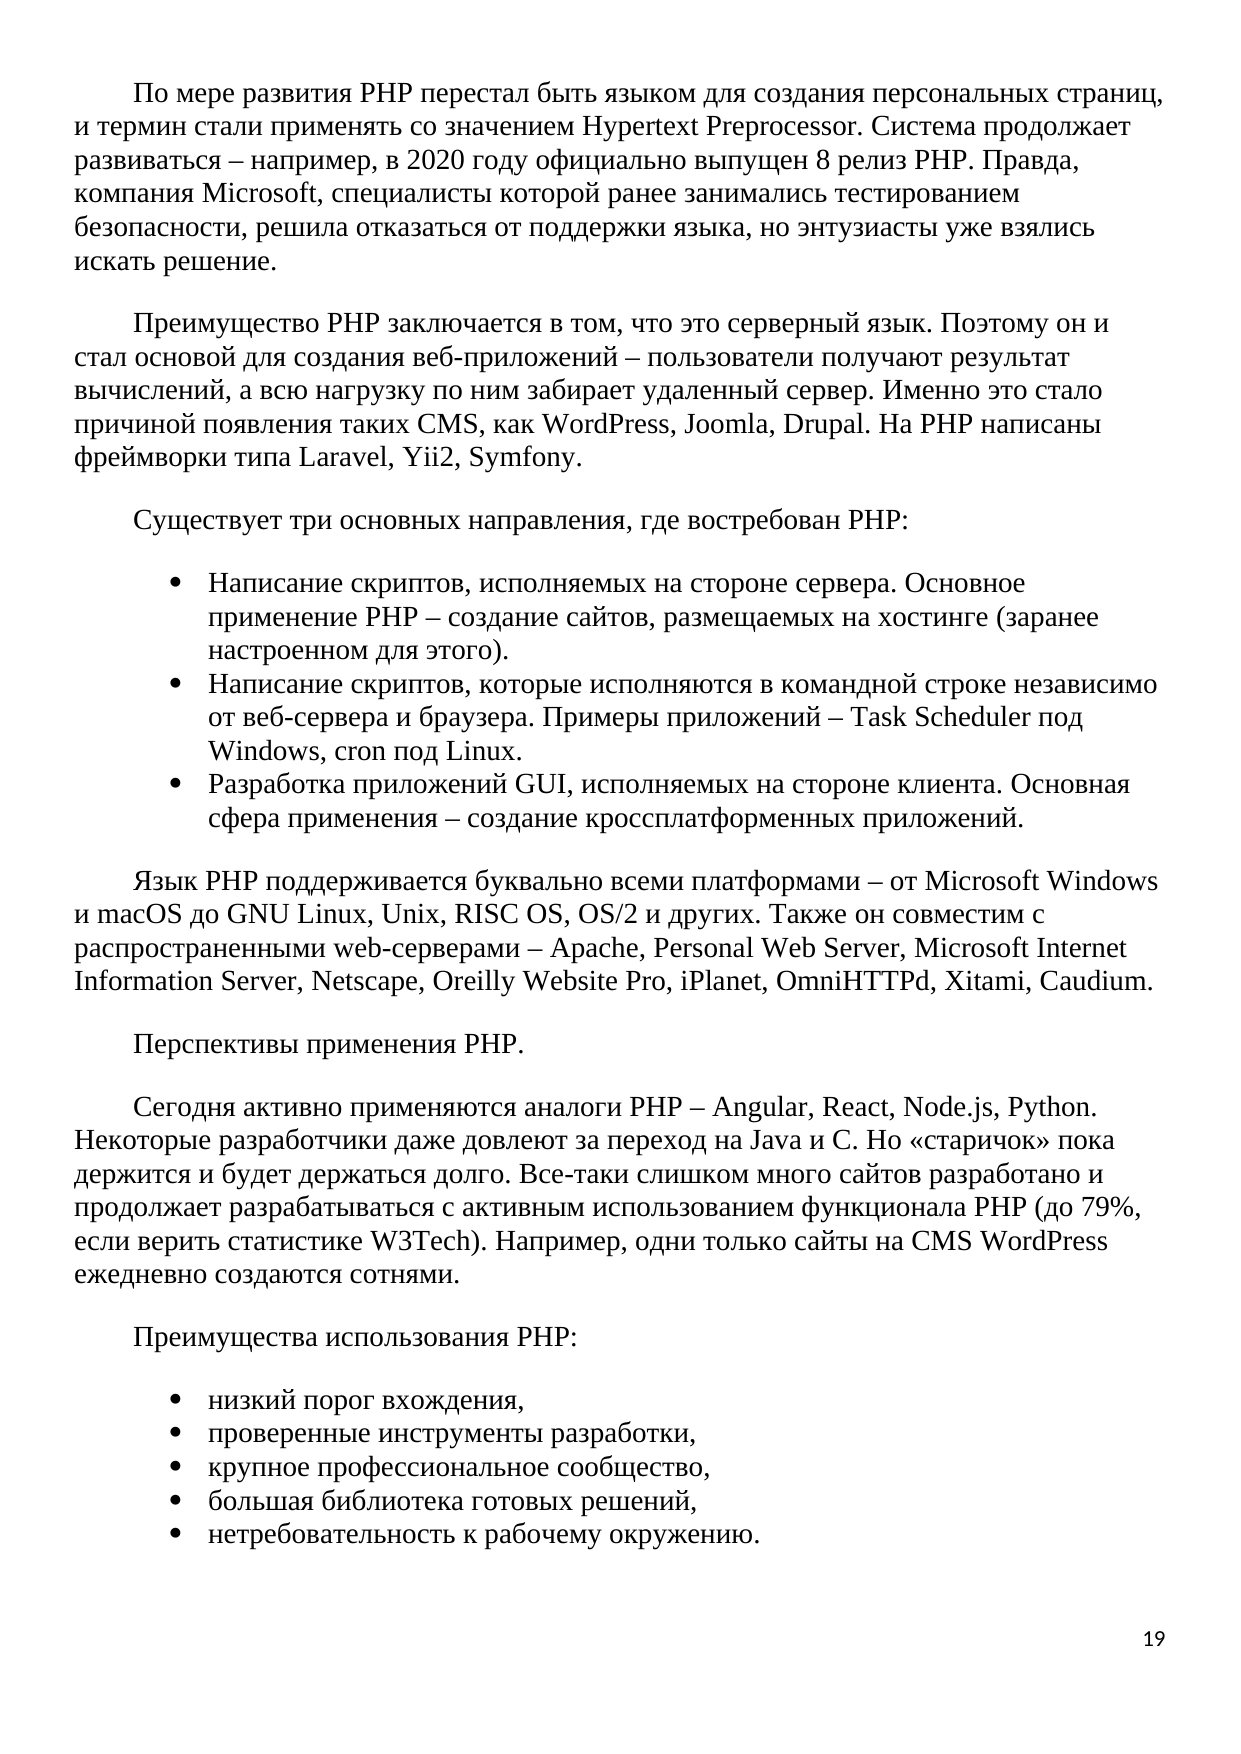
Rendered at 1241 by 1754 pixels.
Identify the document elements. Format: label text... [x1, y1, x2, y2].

text Сегодня активно применяются аналоги PHP – Angular, React, Node.js, Python. Некоторые разработчики даже довлеют за переход на Java и С. Но «старичок» пока держится и будет держаться долго. Все-таки слишком много сайтов разработано и продолжает разрабатываться с активным использованием функционала PHP (до 79%, если верить статистике W3Tech). Например, одни только сайты на CMS WordPress ежедневно создаются сотнями. [74, 1089, 1165, 1290]
list большая библиотека готовых решений, [170, 1483, 1165, 1517]
text Язык PHP поддерживается буквально всеми платформами – от Microsoft Windows и macOS до GNU Linux, Unix, RISC OS, OS/2 и других. Также он совместим с распространенными web-серверами – Apache, Personal Web Server, Microsoft Internet Information Server, Netscape, Oreilly Website Pro, iPlanet, OmniHTTPd, Xitami, Caudium. [74, 863, 1165, 997]
text По мере развития PHP перестал быть языком для создания персональных страниц, и термин стали применять со значением Hypertext Preprocessor. Система продолжает развиваться – например, в 2020 году официально выпущен 8 релиз PHP. Правда, компания Microsoft, специалисты которой ранее занимались тестированием безопасности, решила отказаться от поддержки языка, но энтузиасты уже взялись искать решение. [74, 75, 1165, 276]
text Существует три основных направления, где востребован PHP: [74, 502, 1165, 536]
list Написание скриптов, которые исполняются в командной строке независимо от веб-сервера и браузера. Примеры приложений – Task Scheduler под Windows, cron под Linux. [170, 666, 1165, 766]
text Преимущества использования PHP: [74, 1319, 1165, 1353]
text Преимущество PHP заключается в том, что это серверный язык. Поэтому он и стал основой для создания веб-приложений – пользователи получают результат вычислений, а всю нагрузку по ним забирает удаленный сервер. Именно это стало причиной появления таких CMS, как WordPress, Joomla, Drupal. На PHP написаны фреймворки типа Laravel, Yii2, Symfony. [74, 305, 1165, 473]
list Разработка приложений GUI, исполняемых на стороне клиента. Основная сфера применения – создание кроссплатформенных приложений. [170, 766, 1165, 834]
list проверенные инструменты разработки, [170, 1416, 1165, 1449]
list низкий порог вхождения, [170, 1382, 1165, 1416]
list нетребовательность к рабочему окружению. [170, 1517, 1165, 1550]
list крупное профессиональное сообщество, [170, 1449, 1165, 1483]
list Написание скриптов, исполняемых на стороне сервера. Основное применение PHP – создание сайтов, размещаемых на хостинге (заранее настроенном для этого). [170, 565, 1165, 666]
text Перспективы применения PHP. [74, 1026, 1165, 1060]
